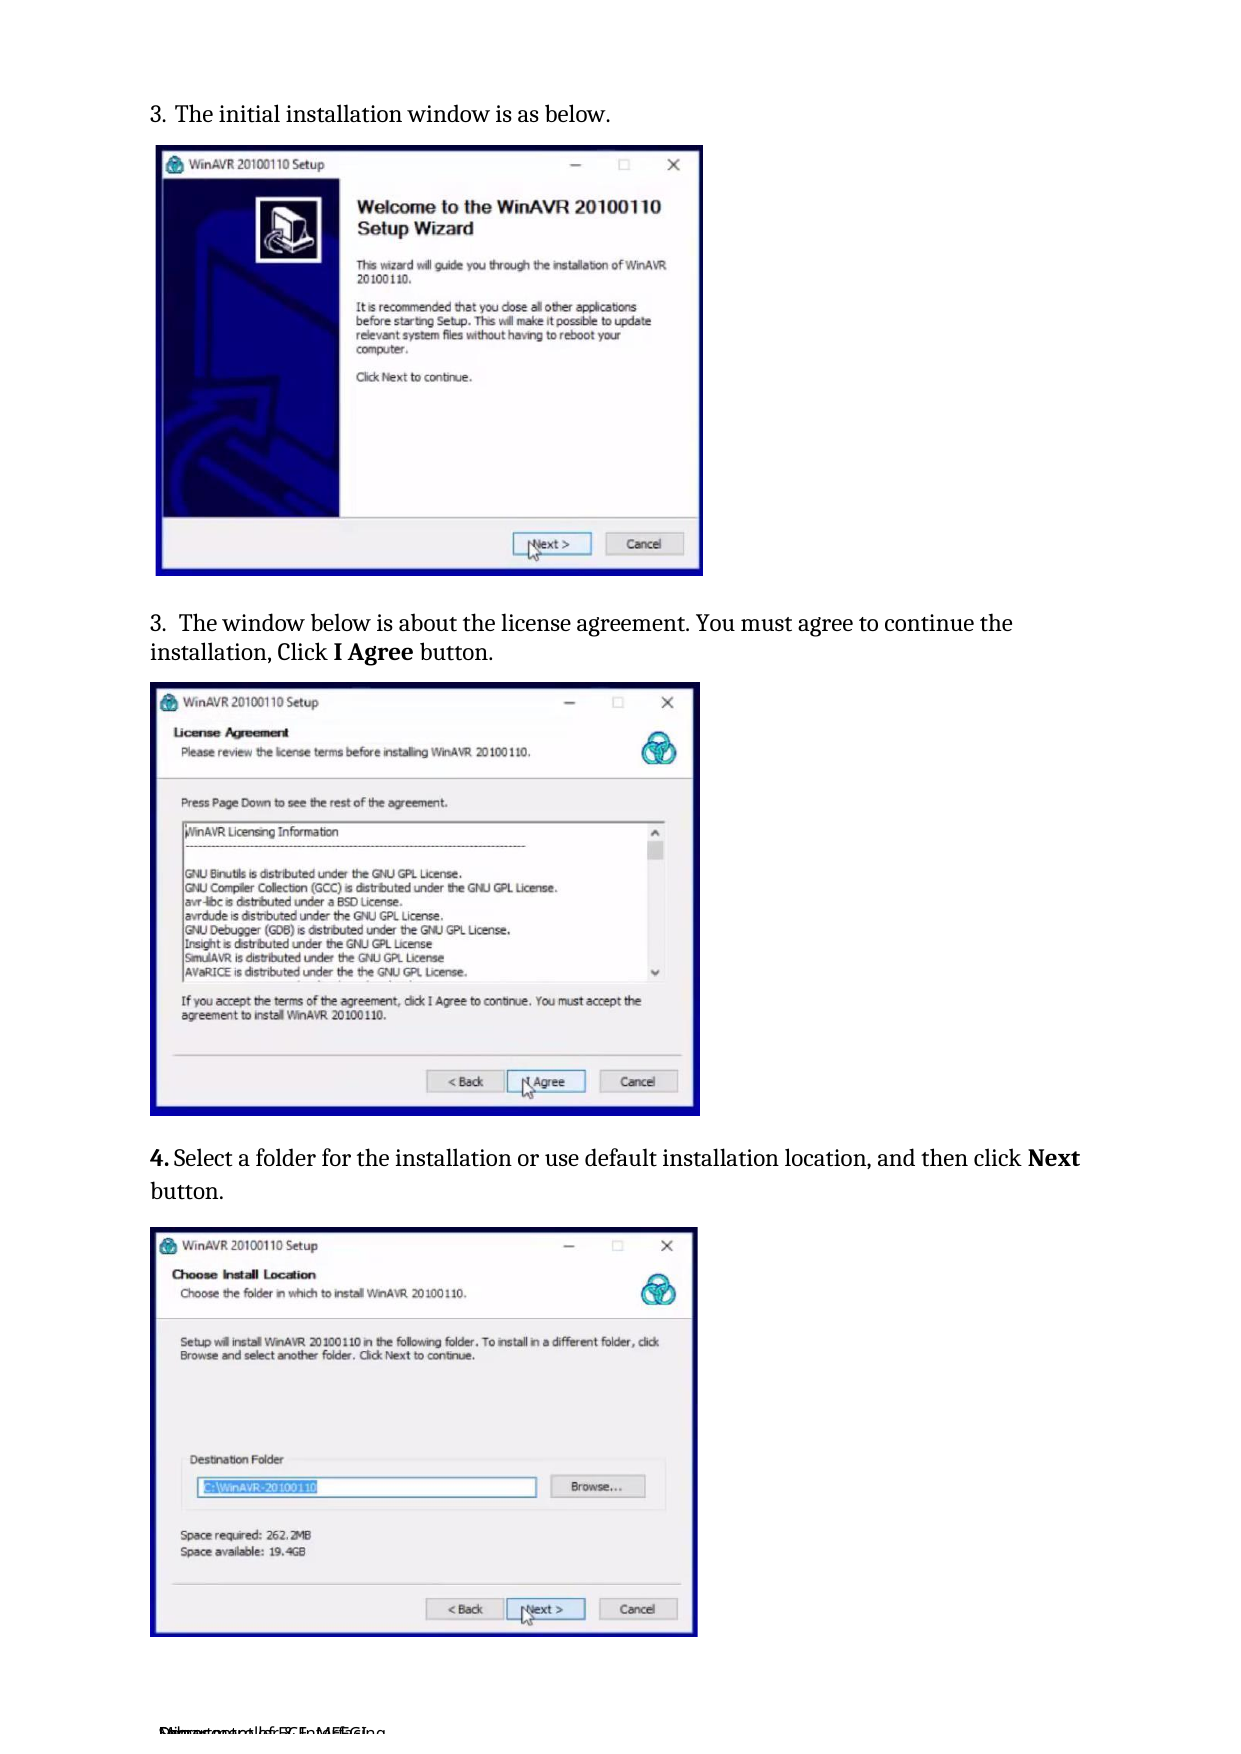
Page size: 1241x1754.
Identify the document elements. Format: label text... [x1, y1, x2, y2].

picture [150, 682, 700, 1116]
list Select a folder for the installation or use default installation location, and then click Next [150, 1143, 1119, 1172]
picture [150, 1227, 698, 1637]
picture [155, 145, 703, 576]
text button. [150, 1177, 1119, 1206]
list The window below is about the license agreement. You must agree to continue the installation, Click I Agree button. [150, 609, 1107, 666]
list The initial installation window is as below. [150, 100, 1119, 128]
